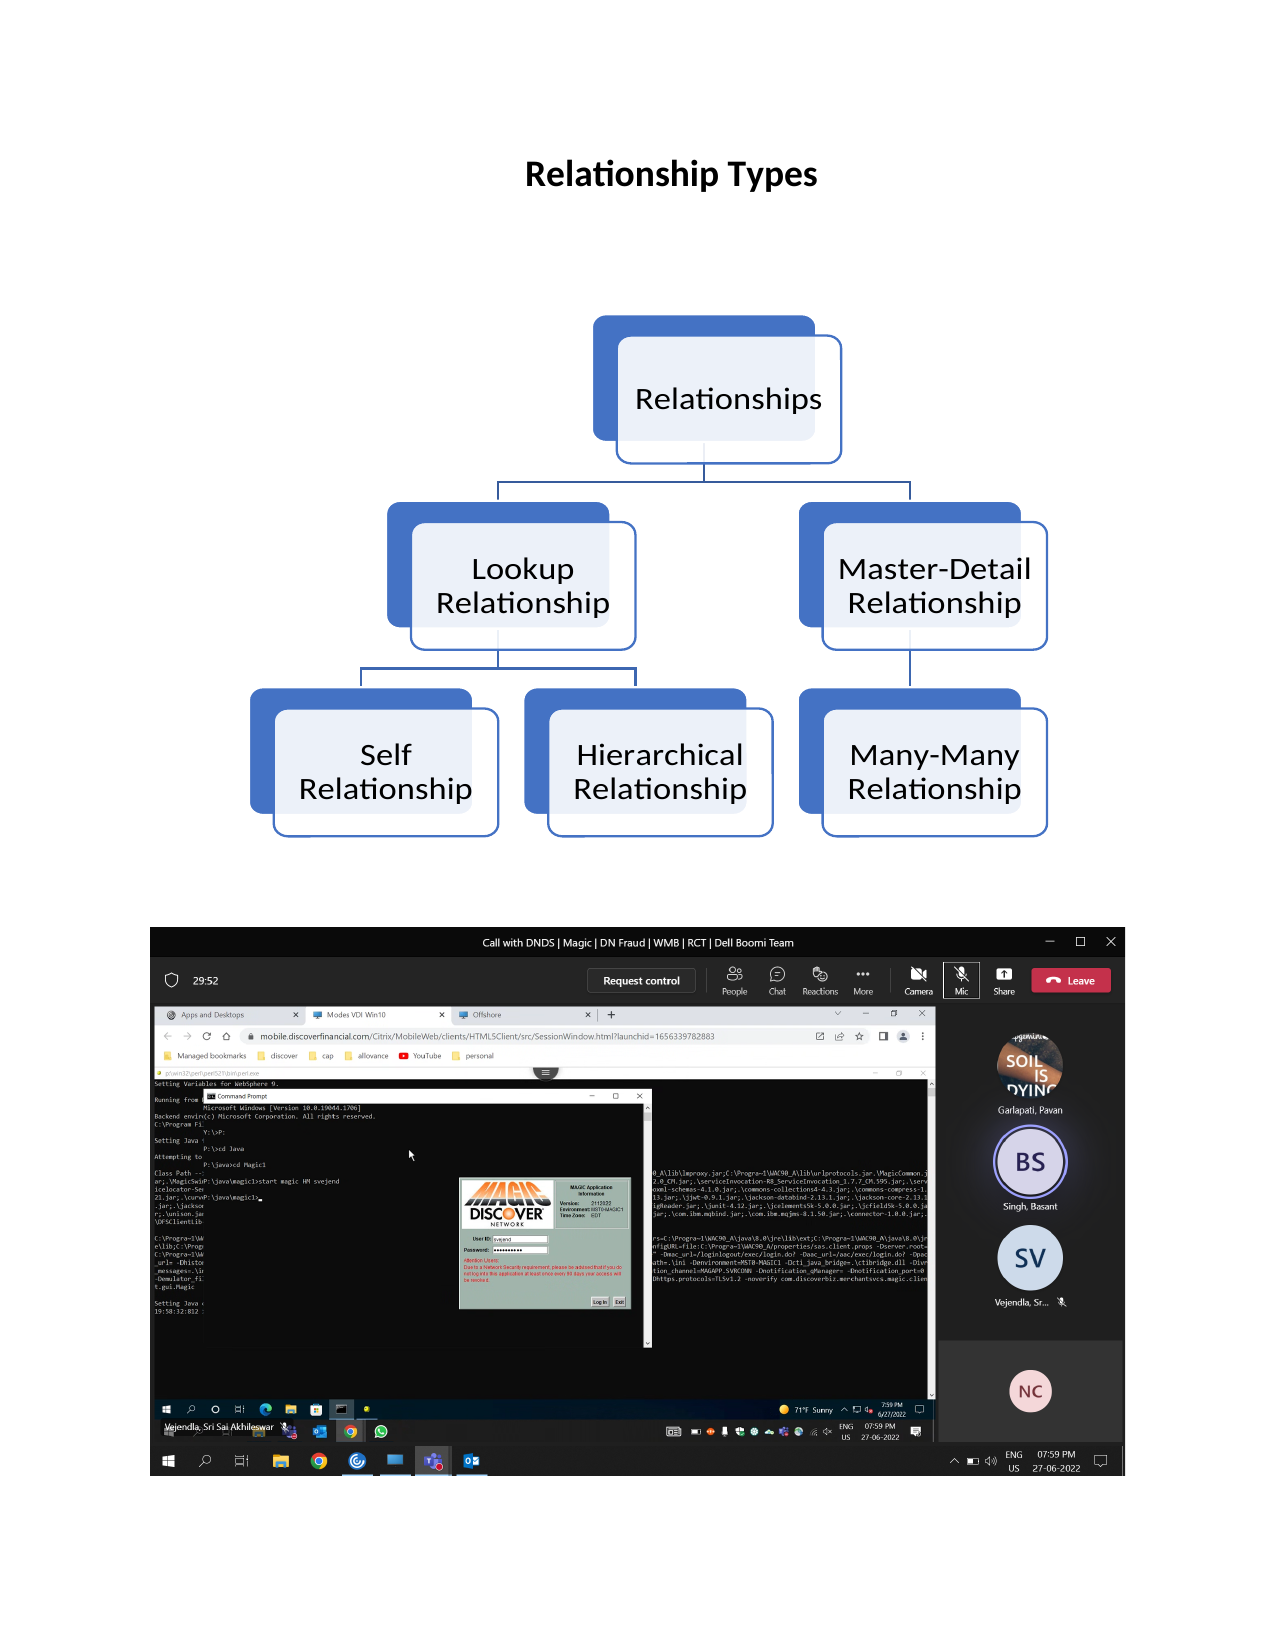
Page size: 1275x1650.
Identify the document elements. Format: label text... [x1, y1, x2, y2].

text Relationship Types [150, 150, 1125, 196]
picture [150, 927, 1125, 1476]
